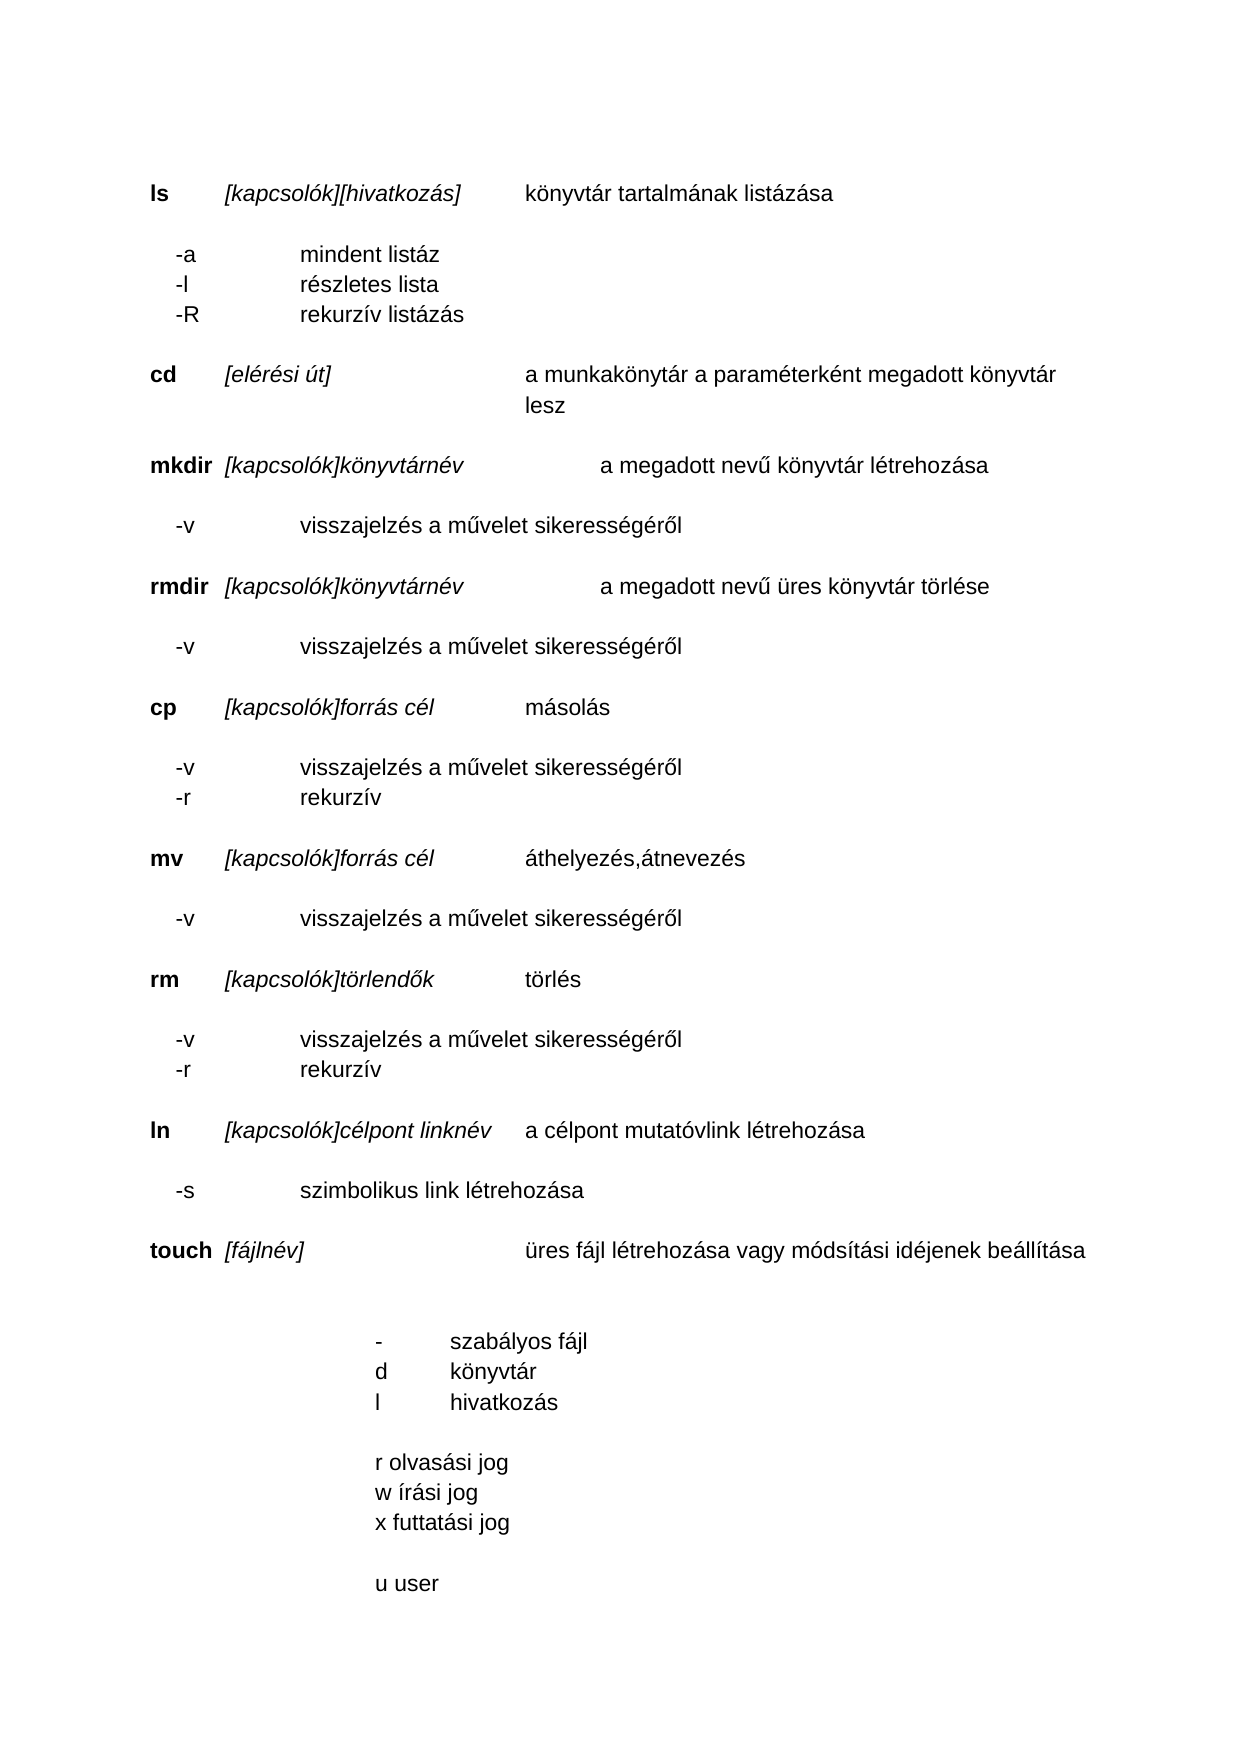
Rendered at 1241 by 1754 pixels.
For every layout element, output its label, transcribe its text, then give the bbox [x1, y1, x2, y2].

text rmdir [kapcsolók]könyvtárnév a megadott nevű üres könyvtár törlése [150, 573, 1090, 599]
text mv [kapcsolók]forrás cél áthelyezés,átnevezés [150, 845, 1090, 871]
text - szabályos fájl [150, 1328, 1090, 1354]
text l hivatkozás [150, 1388, 1090, 1415]
text r olvasási jog [150, 1449, 1090, 1475]
text lesz [150, 392, 1090, 418]
text w írási jog [150, 1479, 1090, 1506]
text -R rekurzív listázás [150, 301, 1090, 327]
text -s szimbolikus link létrehozása [150, 1177, 1090, 1203]
text d könyvtár [150, 1358, 1090, 1385]
text -a mindent listáz [150, 241, 1090, 267]
text -v visszajelzés a művelet sikerességéről [150, 633, 1090, 660]
text cd [elérési út] a munkakönytár a paraméterként megadott könyvtár [150, 361, 1090, 388]
text u user [150, 1570, 1090, 1596]
text cp [kapcsolók]forrás cél másolás [150, 694, 1090, 720]
text -v visszajelzés a művelet sikerességéről [150, 1026, 1090, 1052]
text -v visszajelzés a művelet sikerességéről [150, 905, 1090, 932]
text ln [kapcsolók]célpont linknév a célpont mutatóvlink létrehozása [150, 1117, 1090, 1143]
text -l részletes lista [150, 271, 1090, 297]
text -r rekurzív [150, 1056, 1090, 1083]
text -v visszajelzés a művelet sikerességéről [150, 754, 1090, 781]
text x futtatási jog [150, 1509, 1090, 1536]
text mkdir [kapcsolók]könyvtárnév a megadott nevű könyvtár létrehozása [150, 452, 1090, 478]
text ls [kapcsolók][hivatkozás] könyvtár tartalmának listázása [150, 180, 1090, 207]
text rm [kapcsolók]törlendők törlés [150, 966, 1090, 992]
text -v visszajelzés a művelet sikerességéről [150, 512, 1090, 539]
text touch [fájlnév] üres fájl létrehozása vagy módsítási idéjenek beállítása [150, 1237, 1090, 1264]
text -r rekurzív [150, 784, 1090, 811]
